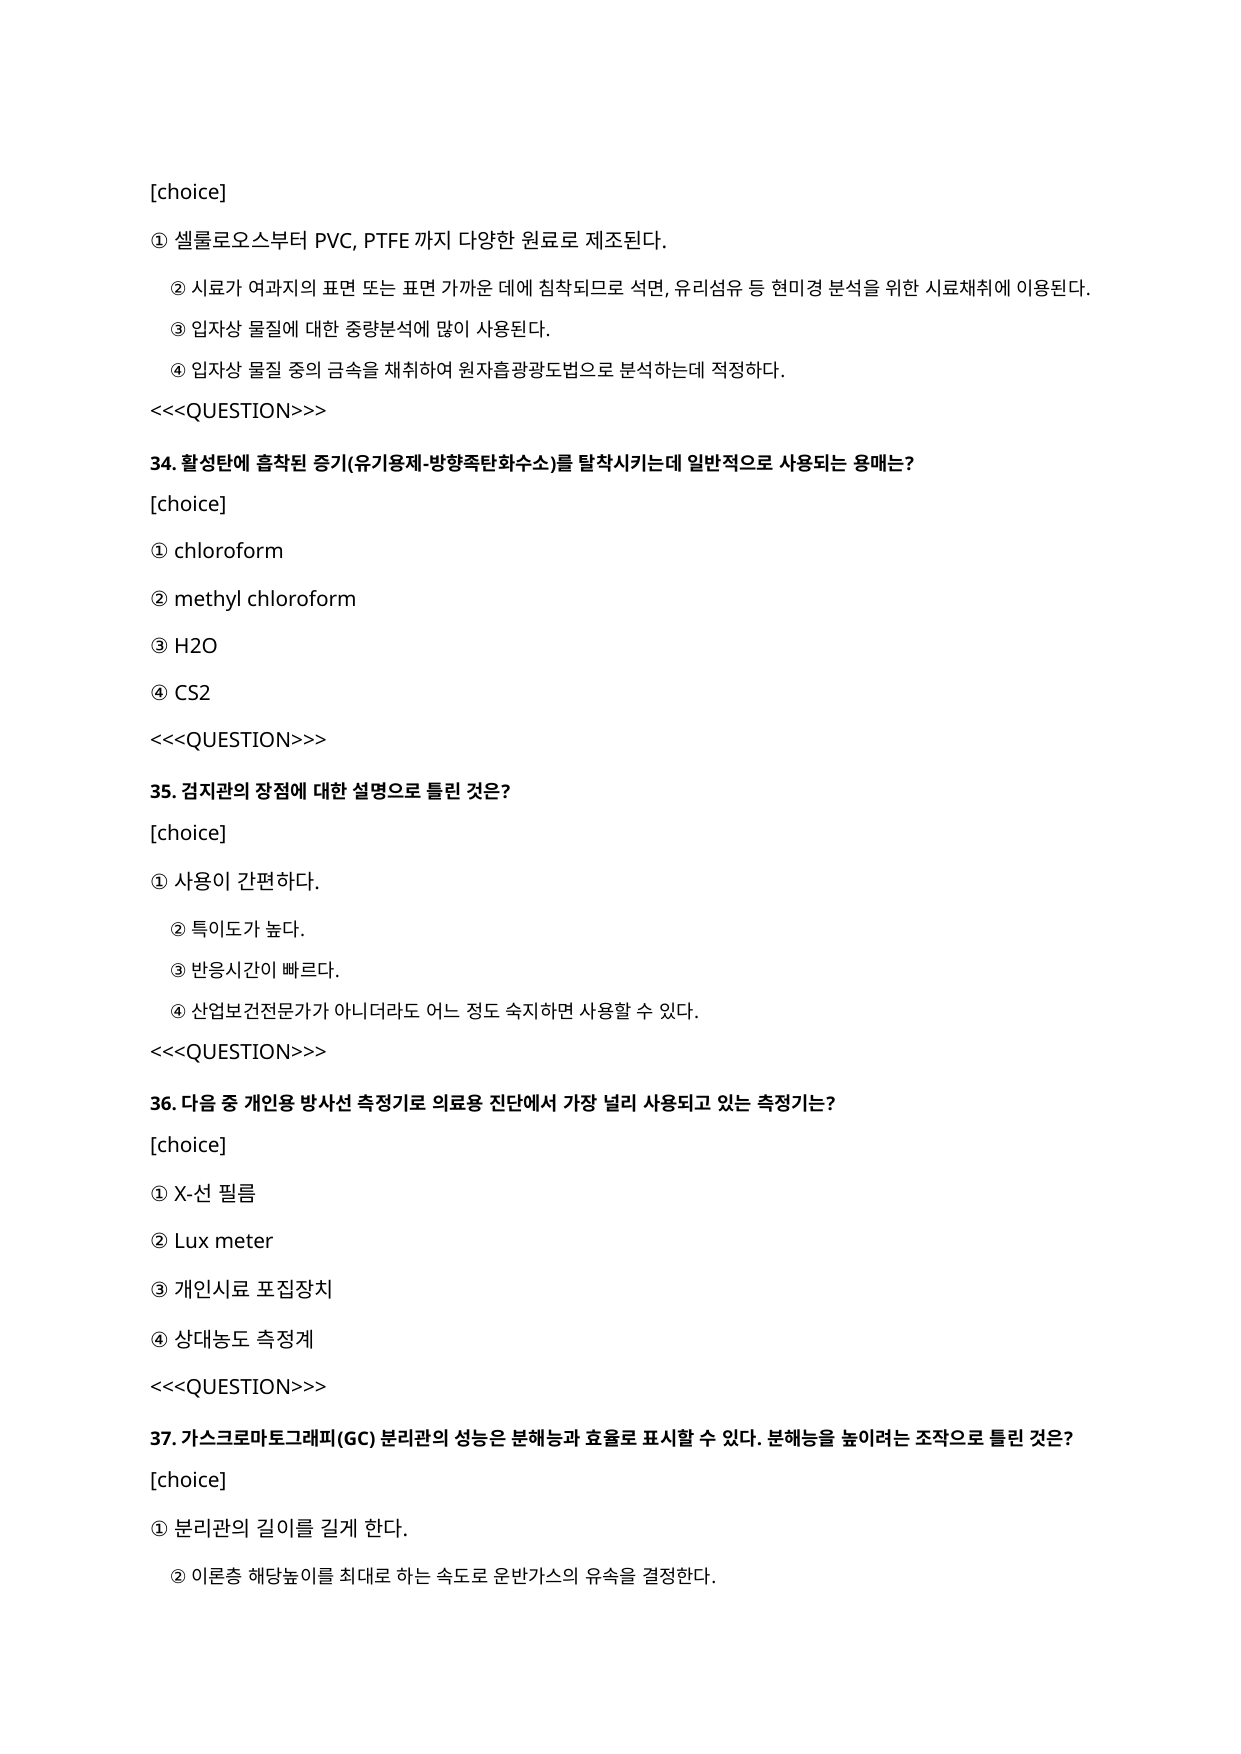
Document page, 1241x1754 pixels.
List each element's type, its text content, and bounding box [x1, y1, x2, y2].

text ② methyl chloroform [150, 584, 1090, 612]
text 36. 다음 중 개인용 방사선 측정기로 의료용 진단에서 가장 널리 사용되고 있는 측정기는? [150, 1089, 1090, 1116]
text [choice] [150, 177, 1090, 206]
text <<<QUESTION>>> [150, 1037, 1090, 1066]
text ③ 개인시료 포집장치 [150, 1274, 1090, 1304]
text ① 사용이 간편하다. [150, 865, 1090, 896]
text ③ 입자상 물질에 대한 중량분석에 많이 사용된다. [150, 315, 1090, 342]
text [choice] [150, 1465, 1090, 1493]
text ③ 반응시간이 빠르다. [150, 956, 1090, 983]
text ② 이론층 해당높이를 최대로 하는 속도로 운반가스의 유속을 결정한다. [150, 1562, 1090, 1589]
text <<<QUESTION>>> [150, 397, 1090, 425]
text <<<QUESTION>>> [150, 1372, 1090, 1401]
text [choice] [150, 818, 1090, 846]
text 35. 검지관의 장점에 대한 설명으로 틀린 것은? [150, 777, 1090, 804]
text ④ 입자상 물질 중의 금속을 채취하여 원자흡광광도법으로 분석하는데 적정하다. [150, 356, 1090, 383]
text ④ 산업보건전문가가 아니더라도 어느 정도 숙지하면 사용할 수 있다. [150, 996, 1090, 1024]
text 34. 활성탄에 흡착된 증기(유기용제-방향족탄화수소)를 탈착시키는데 일반적으로 사용되는 용매는? [150, 448, 1090, 475]
text ④ CS2 [150, 678, 1090, 707]
text ① 분리관의 길이를 길게 한다. [150, 1512, 1090, 1542]
text ② 특이도가 높다. [150, 914, 1090, 942]
text ② Lux meter [150, 1226, 1090, 1255]
text [choice] [150, 1130, 1090, 1158]
text <<<QUESTION>>> [150, 726, 1090, 754]
text ② 시료가 여과지의 표면 또는 표면 가까운 데에 침착되므로 석면, 유리섬유 등 현미경 분석을 위한 시료채취에 이용된다. [150, 274, 1090, 301]
text ④ 상대농도 측정계 [150, 1323, 1090, 1353]
text ① X-선 필름 [150, 1177, 1090, 1207]
text ③ H2O [150, 631, 1090, 659]
text ① 셀룰로오스부터 PVC, PTFE까지 다양한 원료로 제조된다. [150, 224, 1090, 255]
text 37. 가스크로마토그래피(GC) 분리관의 성능은 분해능과 효율로 표시할 수 있다. 분해능을 높이려는 조작으로 틀린 것은? [150, 1424, 1090, 1451]
text ① chloroform [150, 536, 1090, 565]
text [choice] [150, 489, 1090, 517]
